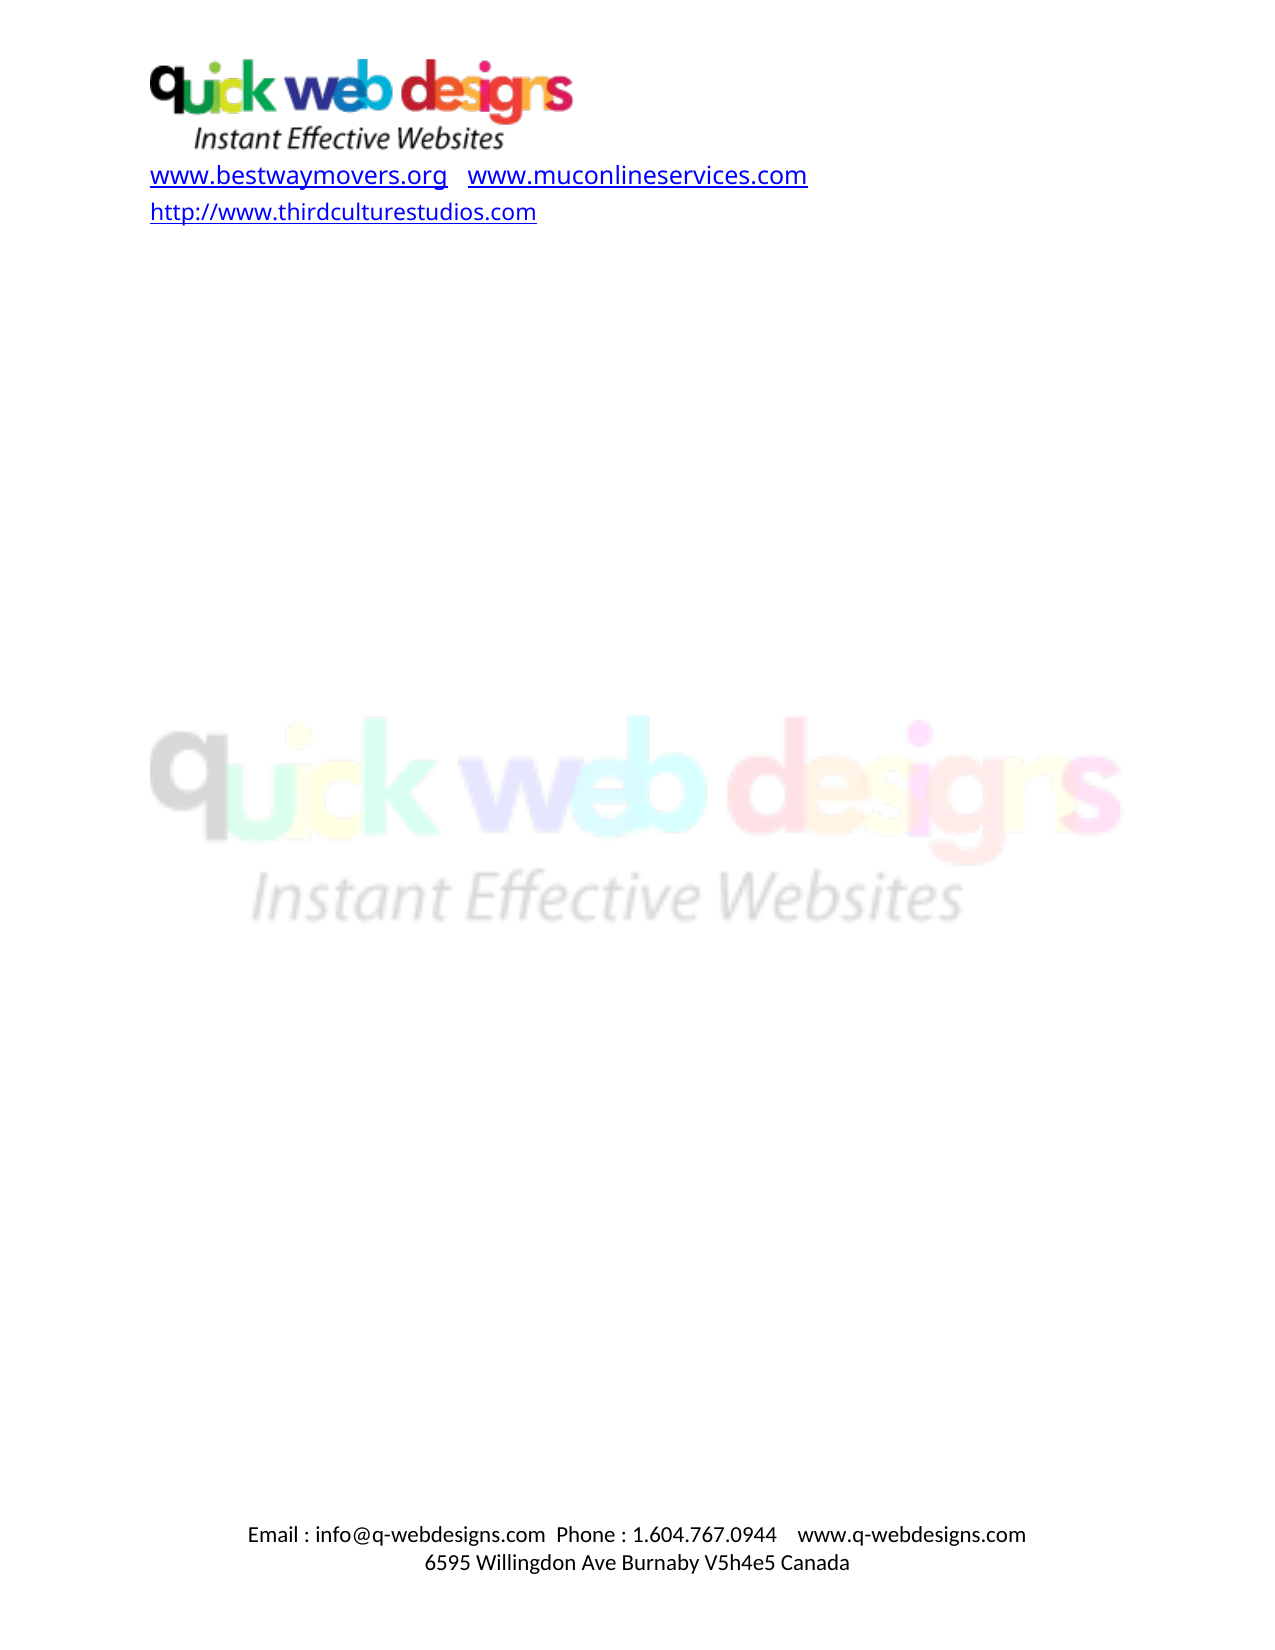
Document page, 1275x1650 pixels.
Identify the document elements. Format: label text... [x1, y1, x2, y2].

text www.bestwaymovers.org www.muconlineservices.com http://www.thirdculturestudios.com [150, 157, 1125, 227]
picture [150, 59, 574, 158]
